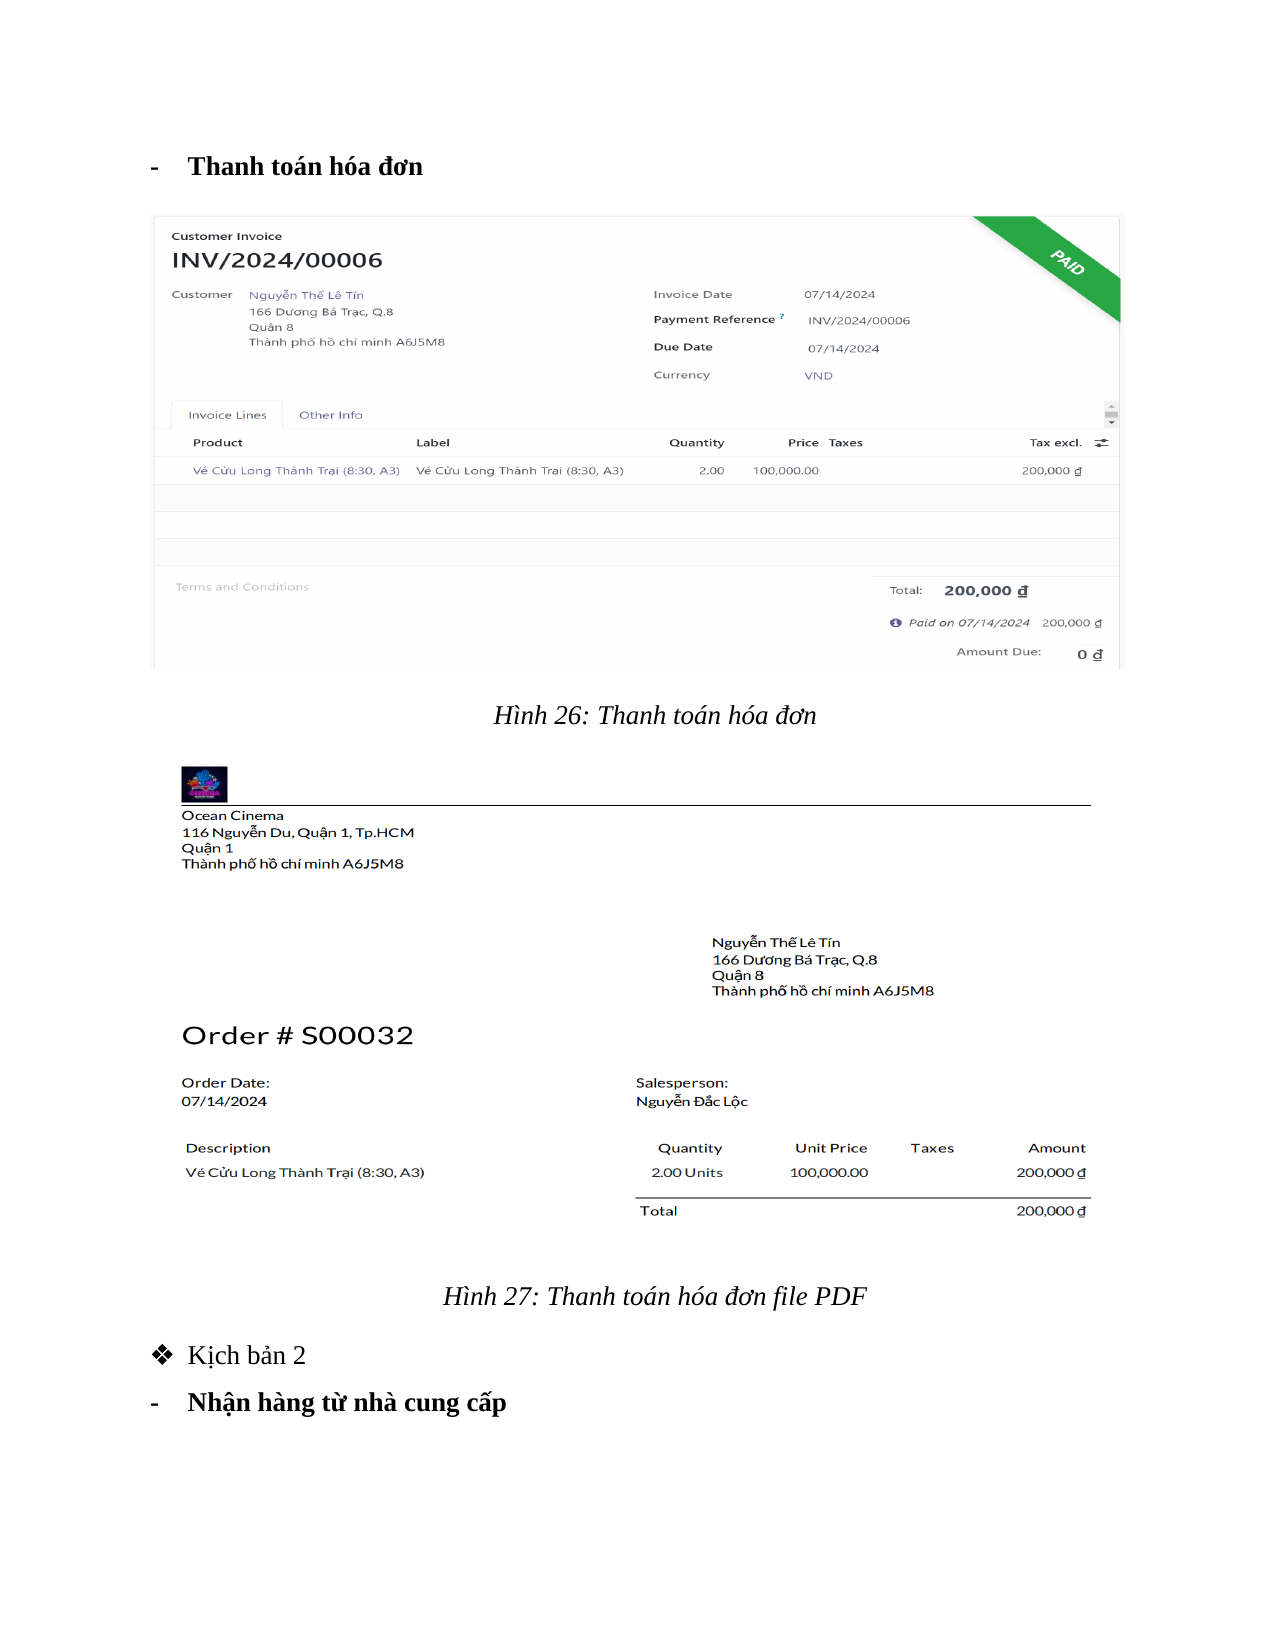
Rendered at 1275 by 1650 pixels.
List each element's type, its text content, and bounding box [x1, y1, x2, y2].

list Thanh toán hóa đơn [150, 150, 1125, 181]
list Kịch bản 2 [150, 1339, 1125, 1370]
text Hình 26: Thanh toán hóa đơn [187, 699, 1125, 730]
picture [150, 758, 1125, 1249]
text Hình 27: Thanh toán hóa đơn file PDF [187, 1280, 1125, 1311]
picture [150, 213, 1125, 669]
list Nhận hàng từ nhà cung cấp [150, 1386, 1125, 1417]
